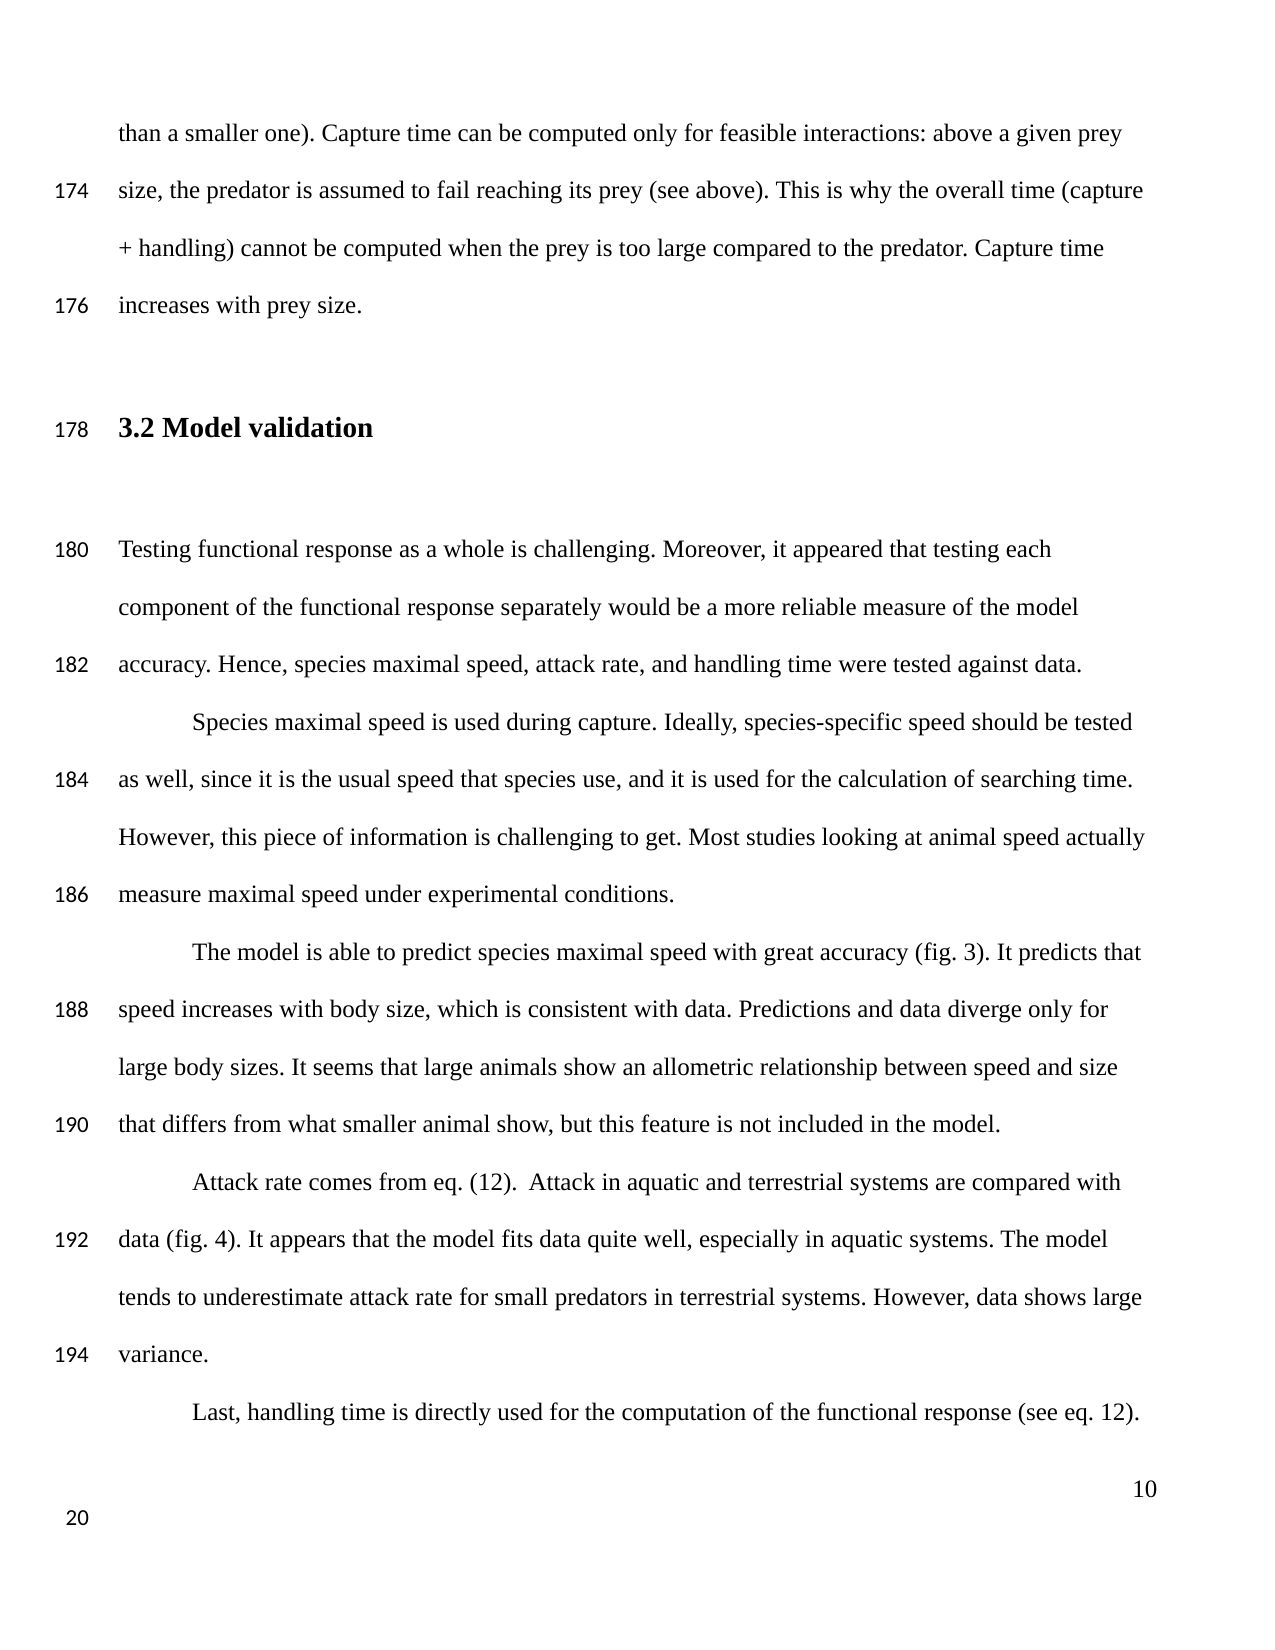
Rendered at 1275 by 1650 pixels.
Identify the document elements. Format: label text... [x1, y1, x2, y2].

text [118, 1167, 1157, 1426]
text Testing functional response as a whole is challenging. Moreover, it appeared that testing each component of the functional response separately would be a more reliable measure of the model accuracy. Hence, species maximal speed, attack rate, and handling time were tested against data. Species maximal speed is used during capture. Ideally, species-specific speed should be tested as well, since it is the usual speed that species use, and it is used for the calculation of searching time. However, this piece of information is challenging to get. Most studies looking at animal speed actually measure maximal speed under experimental conditions. The model is able to predict species maximal speed with great accuracy (fig. 3). It predicts that speed increases with body size, which is consistent with data. Predictions and data diverge only for large body sizes. It seems that large animals show an allometric relationship between speed and size that differs from what smaller animal show, but this feature is not included in the model. [118, 477, 1157, 1138]
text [118, 118, 1157, 319]
subtitle 3.2 Model validation [118, 410, 1157, 443]
